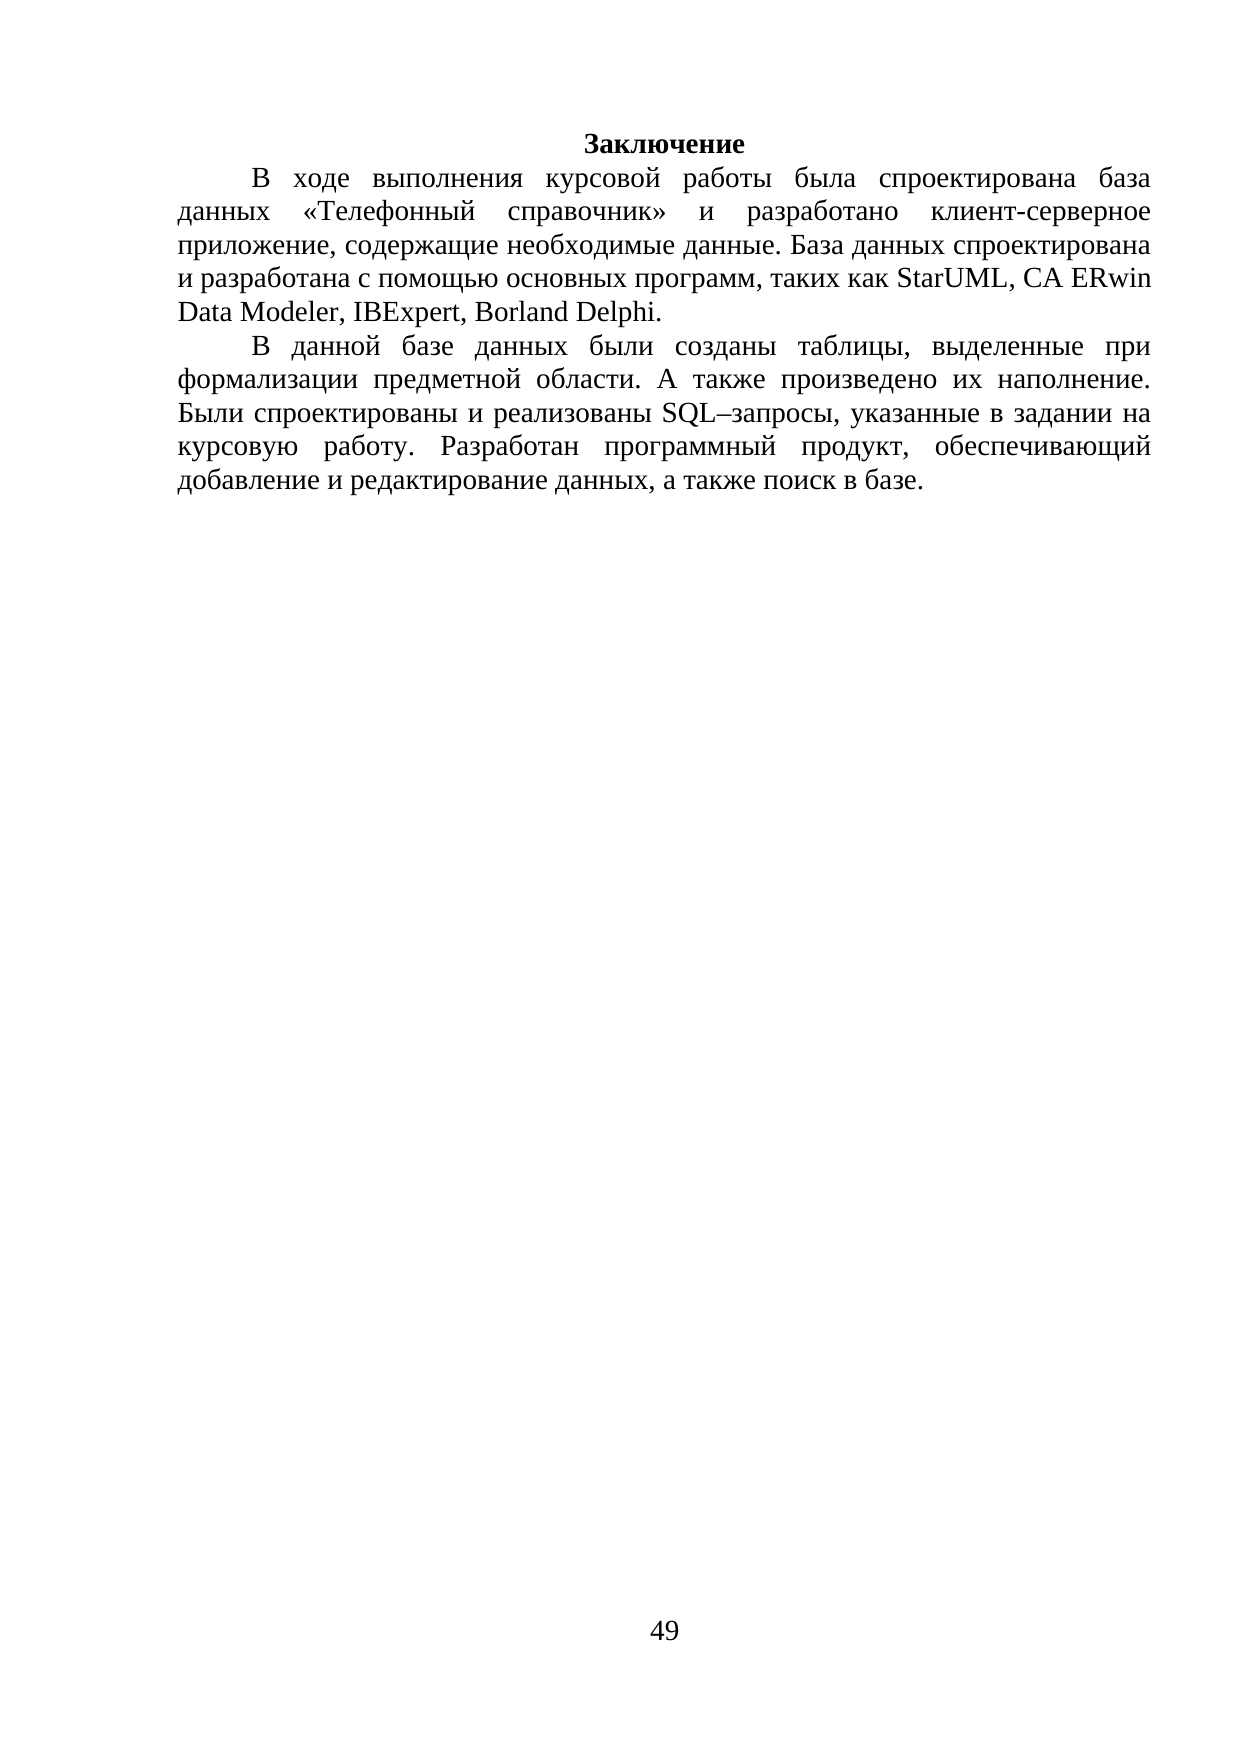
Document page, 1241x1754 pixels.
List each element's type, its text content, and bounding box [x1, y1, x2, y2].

text В данной базе данных были созданы таблицы, выделенные при формализации предметной области. А также произведено их наполнение. Были спроектированы и реализованы SQL–запросы, указанные в задании на курсовую работу. Разработан программный продукт, обеспечивающий добавление и редактирование данных, а также поиск в базе. [177, 328, 1152, 495]
text В ходе выполнения курсовой работы была спроектирована база данных «Телефонный справочник» и разработано клиент-серверное приложение, содержащие необходимые данные. База данных спроектирована и разработана с помощью основных программ, таких как StarUML, CA ERwin Data Modeler, IBExpert, Borland Delphi. [177, 160, 1152, 328]
subtitle Заключение [177, 126, 1152, 160]
